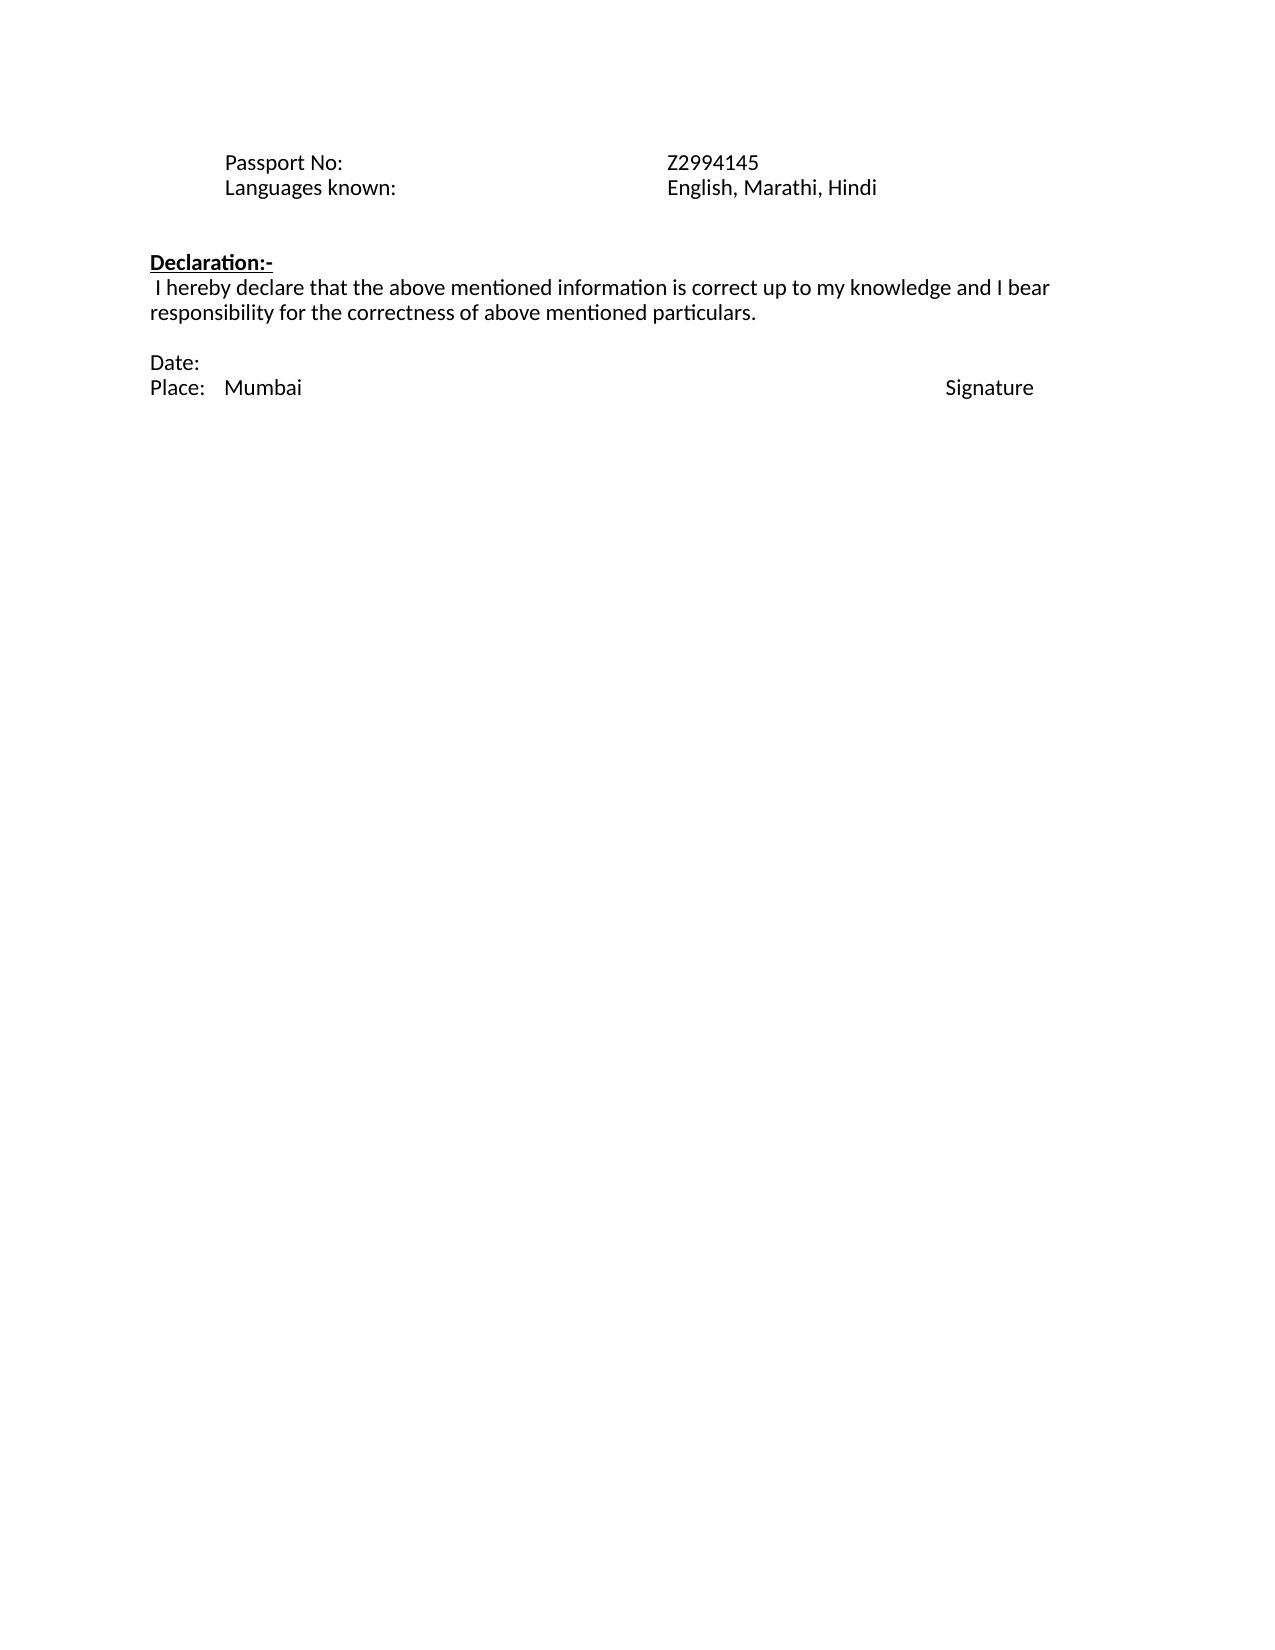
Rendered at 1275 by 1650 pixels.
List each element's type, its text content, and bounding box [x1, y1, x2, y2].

text Declaration:- [150, 250, 1125, 275]
text Passport No: Z2994145 [225, 150, 1125, 175]
text Date: [150, 350, 1125, 375]
text Languages known: English, Marathi, Hindi [225, 175, 1125, 200]
text I hereby declare that the above mentioned information is correct up to my knowledge and I bear responsibility for the correctness of above mentioned particulars. [150, 275, 1125, 325]
text Place: Mumbai Signature [150, 375, 1125, 400]
